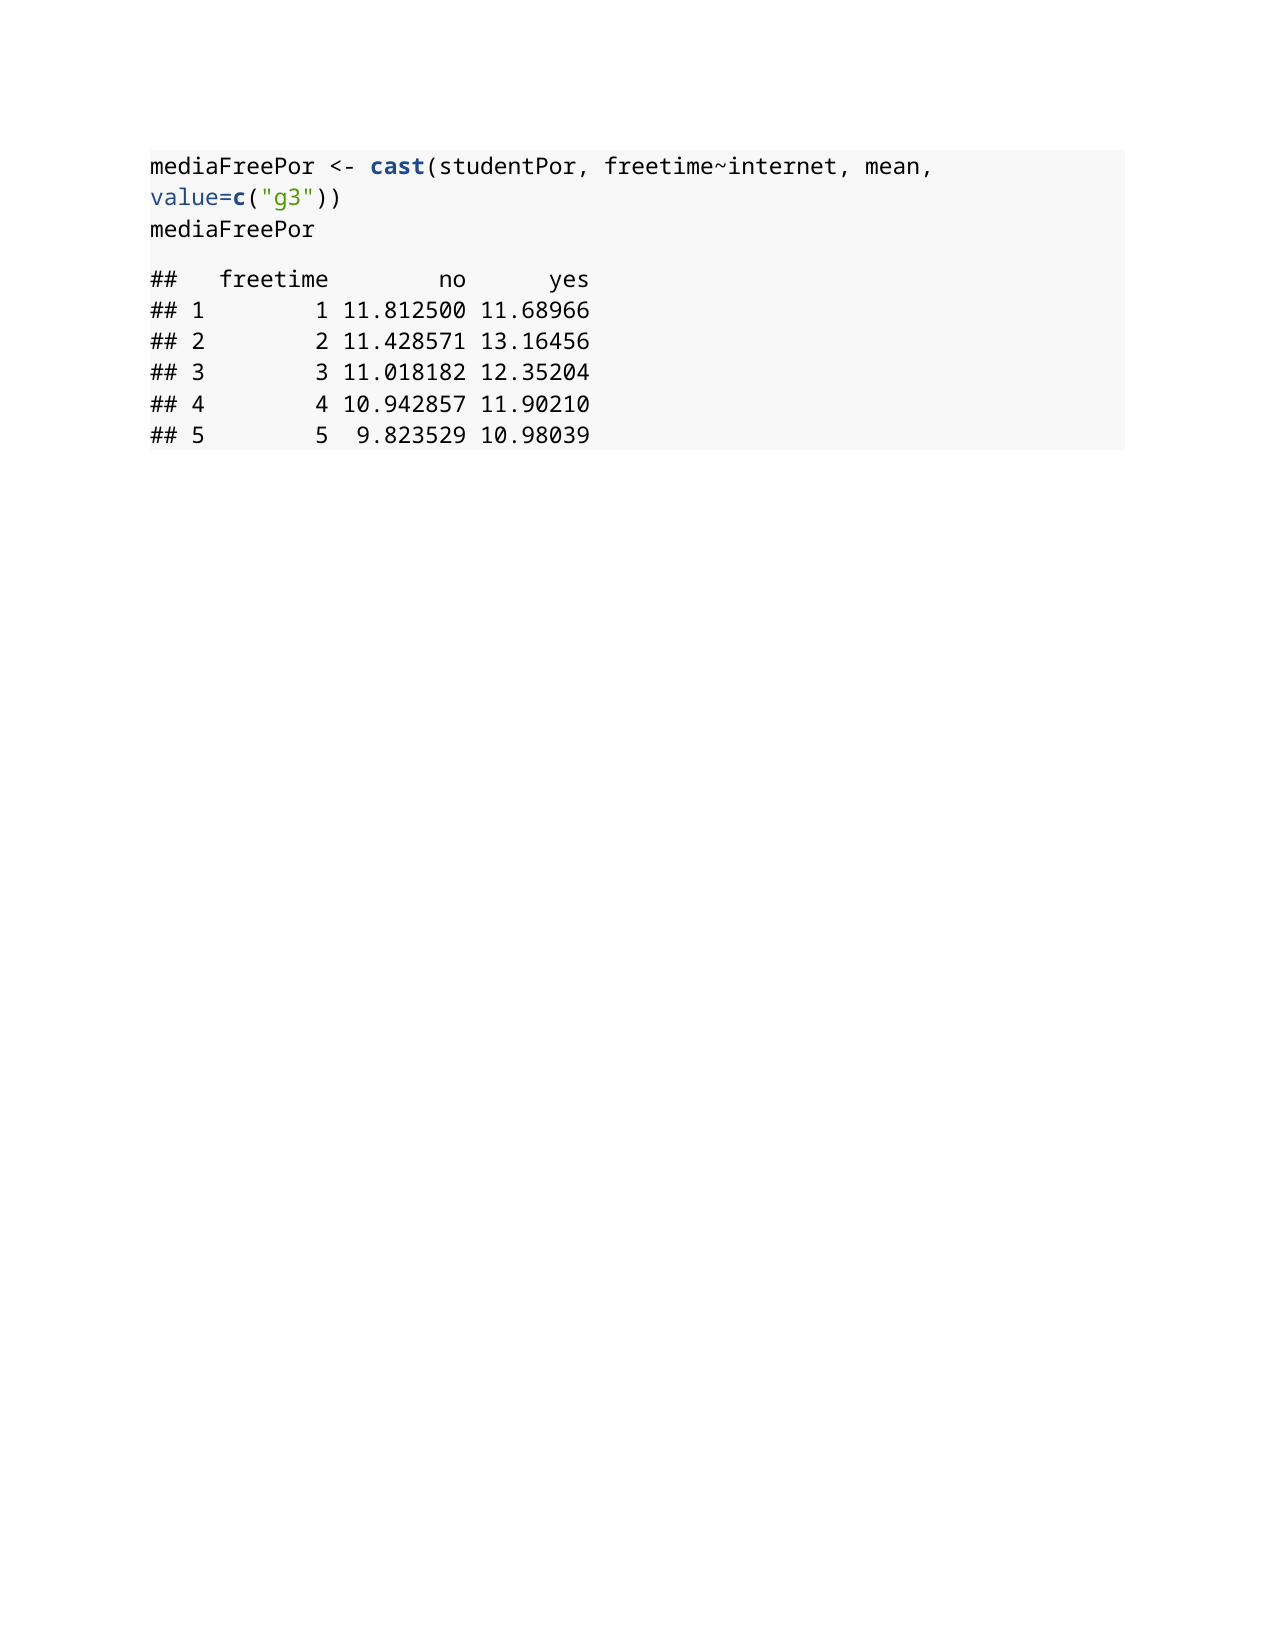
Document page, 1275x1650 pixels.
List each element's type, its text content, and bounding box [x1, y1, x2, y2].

text mediaFreePor <- cast(studentPor, freetime~internet, mean, value=c("g3")) mediaFreePor [150, 150, 1125, 244]
text ## freetime no yes ## 1 1 11.812500 11.68966 ## 2 2 11.428571 13.16456 ## 3 3 11.018182 12.35204 ## 4 4 10.942857 11.90210 ## 5 5 9.823529 10.98039 [150, 262, 1125, 450]
